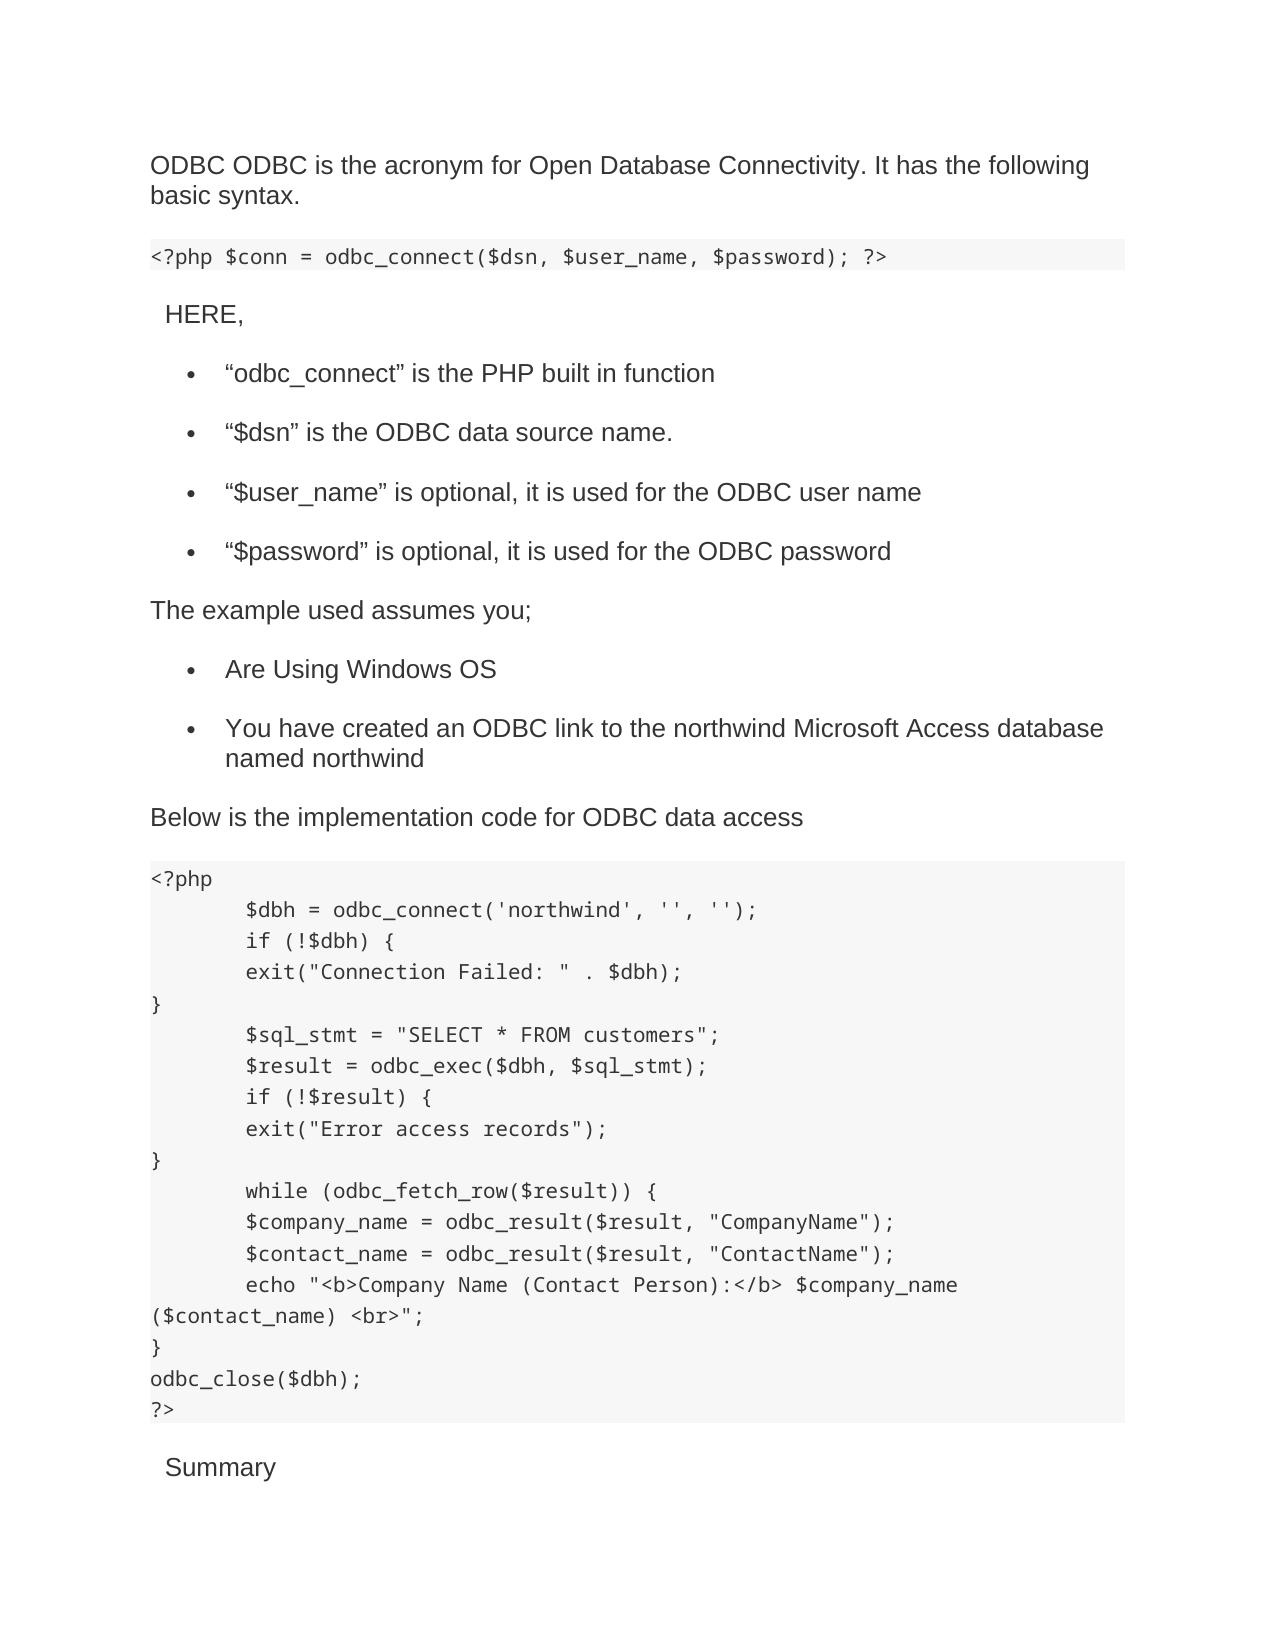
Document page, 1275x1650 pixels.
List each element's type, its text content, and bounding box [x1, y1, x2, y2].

text The example used assumes you; [150, 595, 1125, 624]
text Summary [150, 1452, 1125, 1482]
text Below is the implementation code for ODBC data access [150, 802, 1125, 832]
list “odbc_connect” is the PHP built in function [187, 358, 1125, 388]
text $contact_name = odbc_result($result, "ContactName"); [150, 1236, 1125, 1267]
text if (!$result) { [150, 1079, 1125, 1111]
text while (odbc_fetch_row($result)) { [150, 1173, 1125, 1204]
text ?> [150, 1392, 1125, 1423]
list “$dsn” is the ODBC data source name. [187, 417, 1125, 447]
text $result = odbc_exec($dbh, $sql_stmt); [150, 1048, 1125, 1079]
text } [150, 1142, 1125, 1173]
list “$user_name” is optional, it is used for the ODBC user name [187, 477, 1125, 506]
text HERE, [150, 299, 1125, 329]
text $dbh = odbc_connect('northwind', '', ''); [150, 892, 1125, 923]
text odbc_close($dbh); [150, 1361, 1125, 1392]
list “$password” is optional, it is used for the ODBC password [187, 536, 1125, 566]
text echo "<b>Company Name (Contact Person):</b> $company_name ($contact_name) <br>"; [150, 1267, 1125, 1329]
text <?php [150, 861, 1125, 892]
text if (!$dbh) { [150, 923, 1125, 954]
list Are Using Windows OS [187, 654, 1125, 684]
text <?php $conn = odbc_connect($dsn, $user_name, $password); ?> [150, 239, 1125, 270]
text } [150, 986, 1125, 1017]
text } [150, 1329, 1125, 1361]
text exit("Connection Failed: " . $dbh); [150, 954, 1125, 986]
text ODBC ODBC is the acronym for Open Database Connectivity. It has the following basic syntax. [150, 150, 1125, 210]
text exit("Error access records"); [150, 1111, 1125, 1142]
text $sql_stmt = "SELECT * FROM customers"; [150, 1017, 1125, 1048]
list You have created an ODBC link to the northwind Microsoft Access database named northwind [187, 713, 1125, 773]
text $company_name = odbc_result($result, "CompanyName"); [150, 1204, 1125, 1236]
